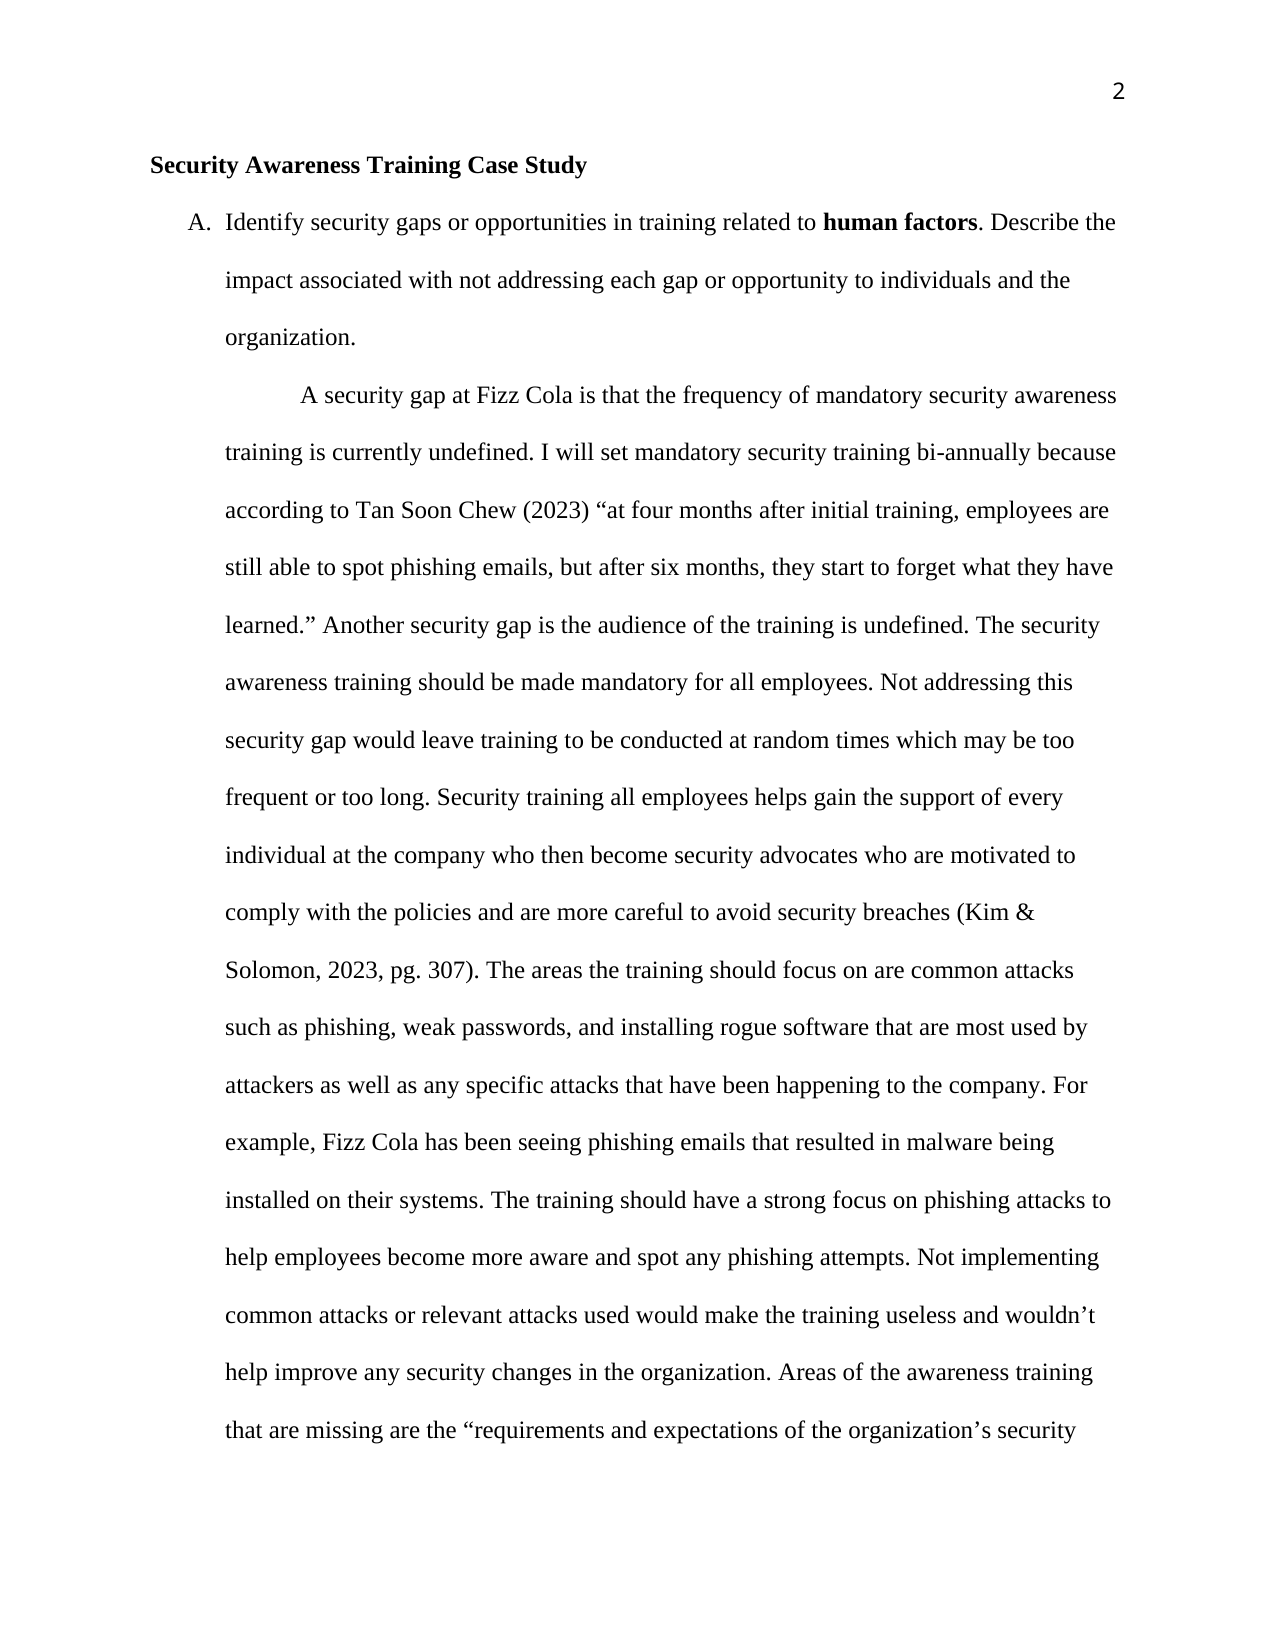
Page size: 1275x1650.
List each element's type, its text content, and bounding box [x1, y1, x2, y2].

list Identify security gaps or opportunities in training related to human factors. Describe the impact associated with not addressing each gap or opportunity to individuals and the organization. [187, 207, 1125, 351]
text Security Awareness Training Case Study [150, 150, 1125, 179]
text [225, 380, 1125, 1444]
